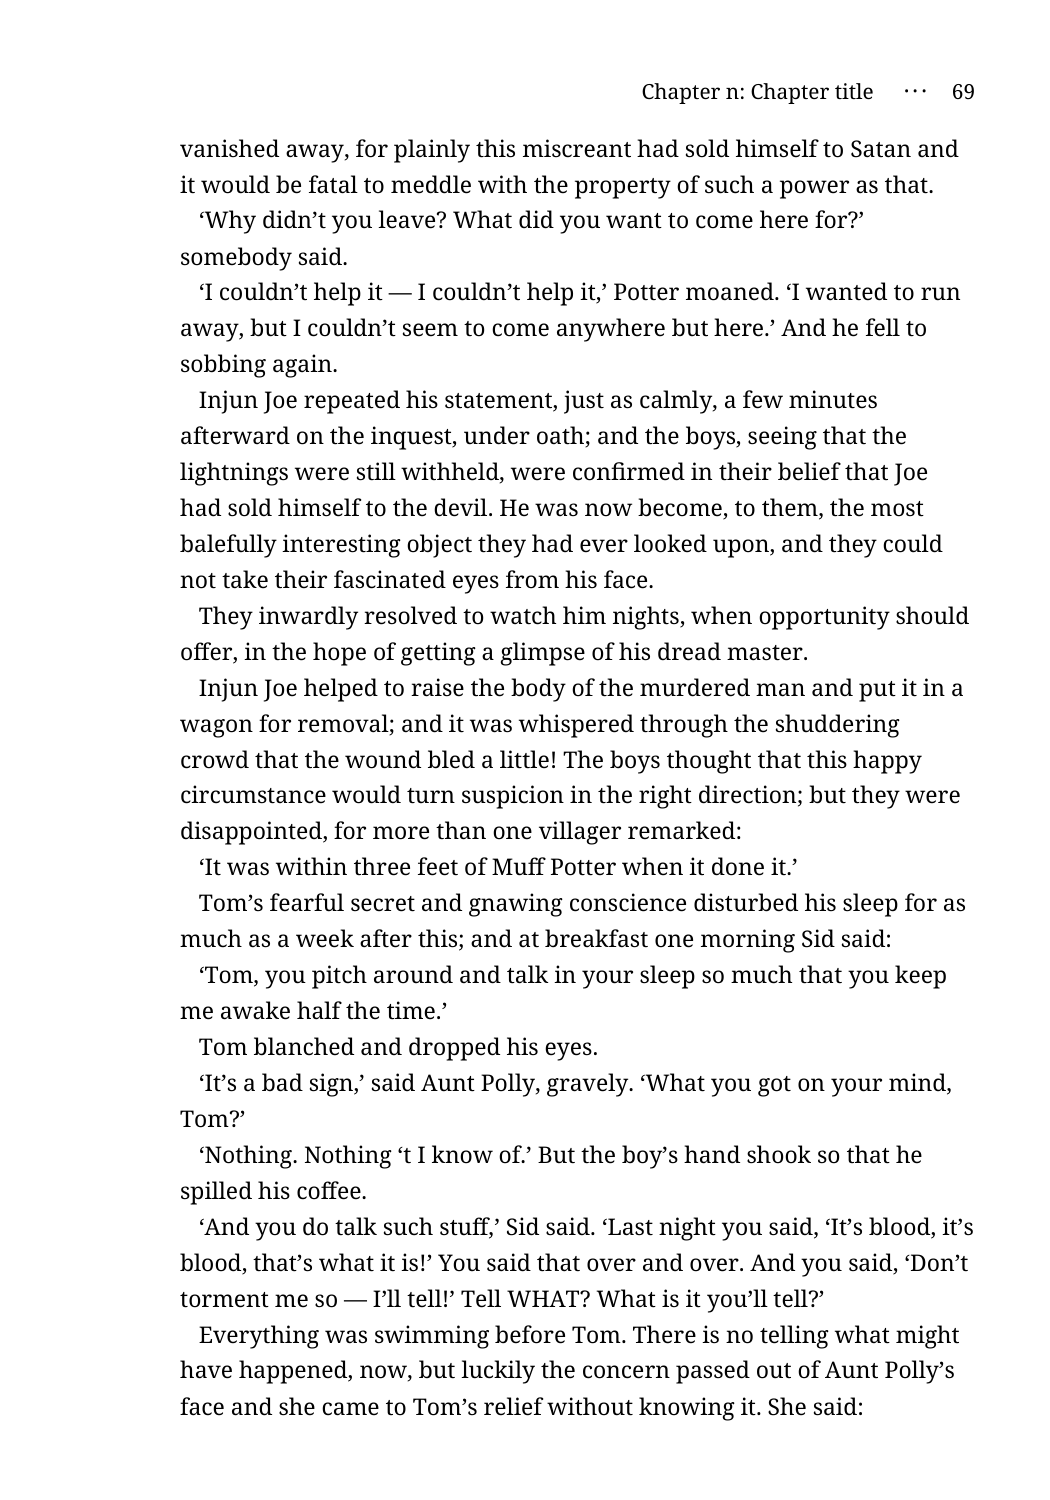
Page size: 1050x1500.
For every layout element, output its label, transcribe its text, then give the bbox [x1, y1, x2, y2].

text ‘And you do talk such stuff,’ Sid said. ‘Last night you said, ‘It’s blood, it’s blood, that’s what it is!’ You said that over and over. And you said, ‘Don’t torment me so — I’ll tell!’ Tell WHAT? What is it you’ll tell?’ [180, 1211, 975, 1314]
text Injun Joe helped to raise the body of the murdered man and put it in a wagon for removal; and it was whispered through the shuddering crowd that the wound bled a little! The boys thought that this happy circumstance would turn suspicion in the right direction; but they were disappointed, for more than one villager remarked: [180, 672, 975, 847]
text ‘Tom, you pitch around and talk in your sleep so much that you keep me awake half the time.’ [180, 959, 975, 1026]
text ‘I couldn’t help it — I couldn’t help it,’ Potter moaned. ‘I wanted to run away, but I couldn’t seem to come anywhere but here.’ And he fell to sobbing again. [180, 276, 975, 379]
text ‘Nothing. Nothing ‘t I know of.’ But the boy’s hand shook so that he spilled his coffee. [180, 1139, 975, 1206]
text Tom blanched and dropped his eyes. [180, 1031, 975, 1062]
text ‘It was within three feet of Muff Potter when it done it.’ [180, 851, 975, 883]
text Everything was swimming before Tom. There is no telling what might have happened, now, but luckily the concern passed out of Aunt Polly’s face and she came to Tom’s relief without knowing it. She said: [180, 1318, 975, 1422]
text ‘It’s a bad sign,’ said Aunt Polly, gravely. ‘What you got on your mind, Tom?’ [180, 1067, 975, 1134]
text They inwardly resolved to watch him nights, when opportunity should offer, in the hope of getting a glimpse of his dread master. [180, 600, 975, 667]
text ‘Why didn’t you leave? What did you want to come here for?’ somebody said. [180, 204, 975, 272]
text Injun Joe repeated his statement, just as calmly, a few minutes afterward on the inquest, under oath; and the boys, seeing that the lightnings were still withheld, were confirmed in their belief that Joe had sold himself to the devil. He was now become, to them, the most balefully interesting object they had ever looked upon, and they could not take their fascinated eyes from his face. [180, 384, 975, 595]
text Tom’s fearful secret and gnawing conscience disturbed his sleep for as much as a week after this; and at breakfast one morning Sid said: [180, 887, 975, 954]
